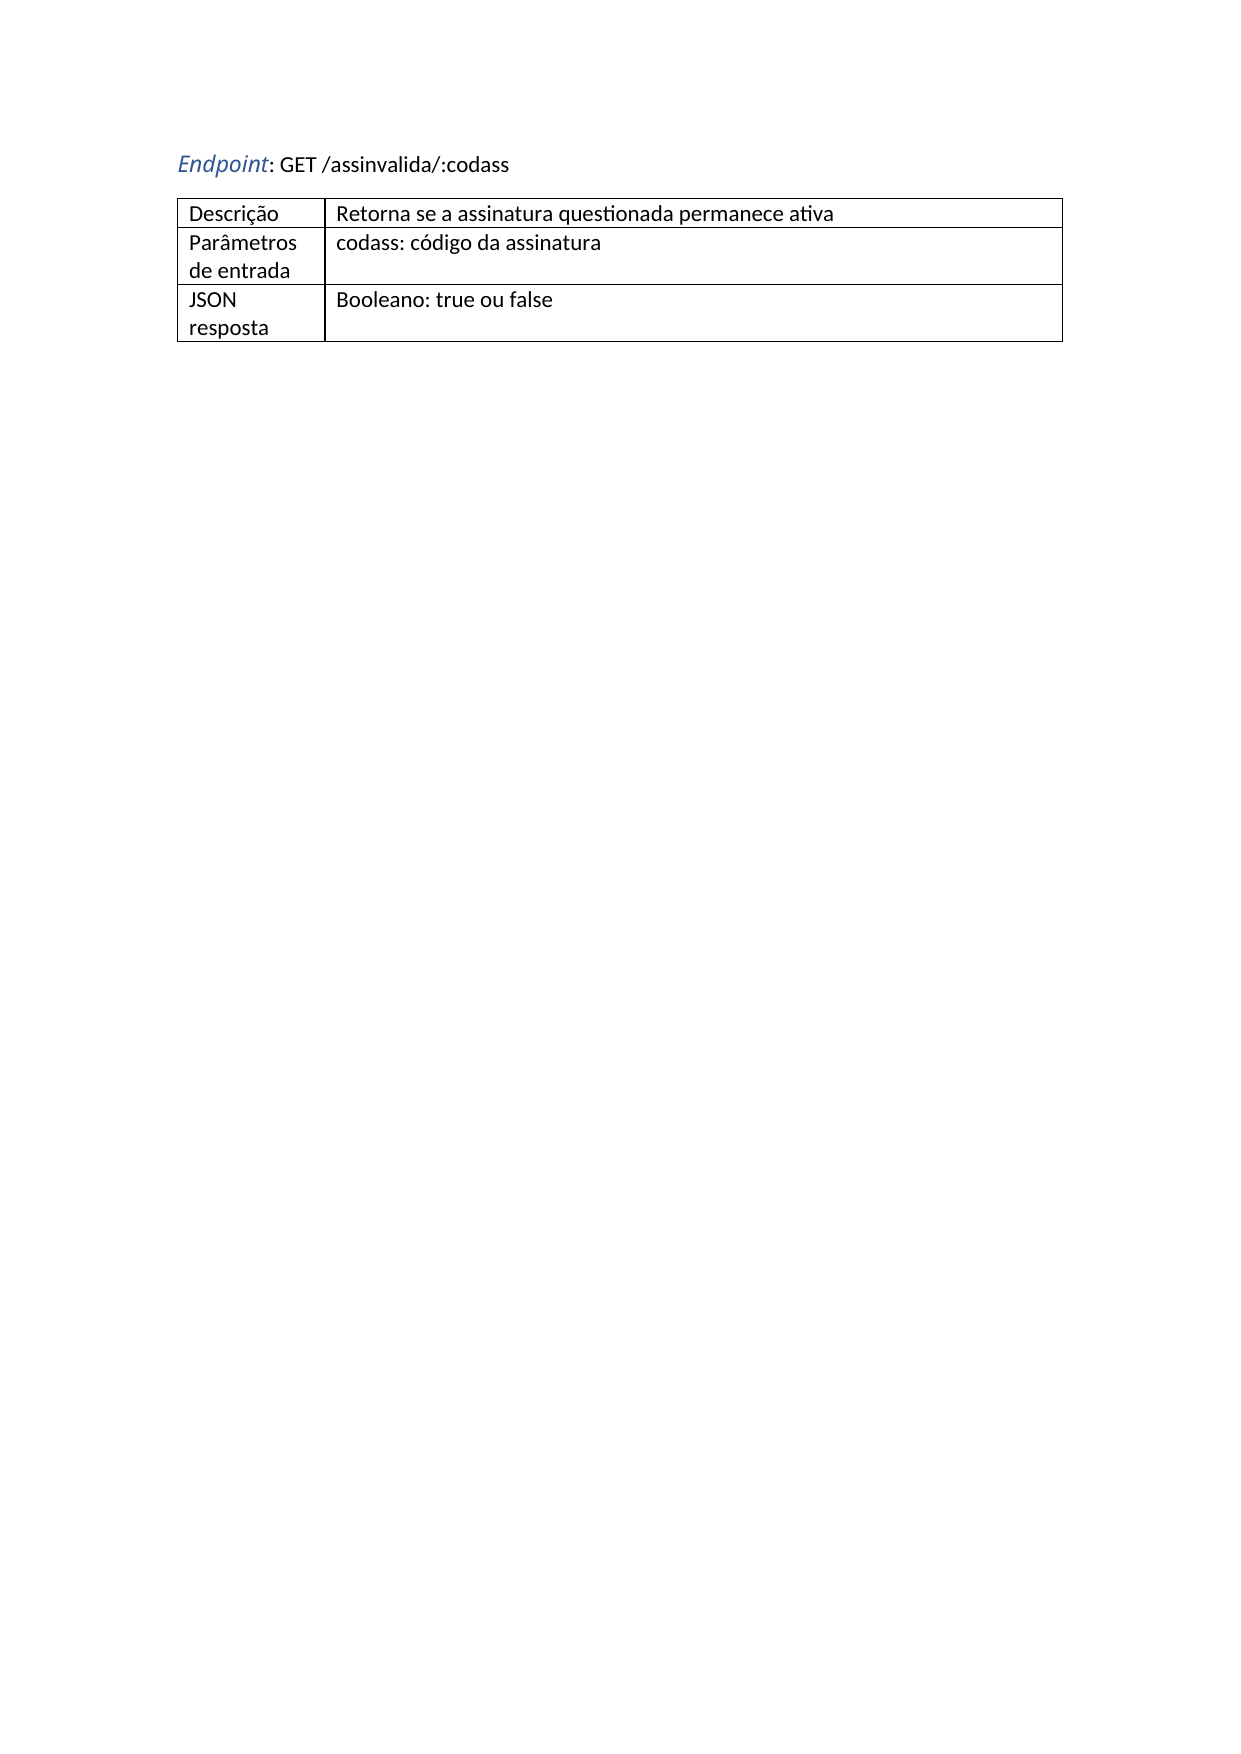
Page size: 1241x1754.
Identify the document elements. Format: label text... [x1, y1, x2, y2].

table_cell Booleano: true ou false [326, 285, 1062, 341]
table_cell JSON resposta [178, 285, 324, 341]
table_header Retorna se a assinatura questionada permanece ativa [326, 199, 1062, 227]
table_cell Parâmetros de entrada [178, 228, 324, 284]
table_cell codass: código da assinatura [326, 228, 1062, 284]
text Endpoint: GET /assinvalida/:codass [177, 148, 1063, 179]
table_header Descrição [178, 199, 324, 227]
